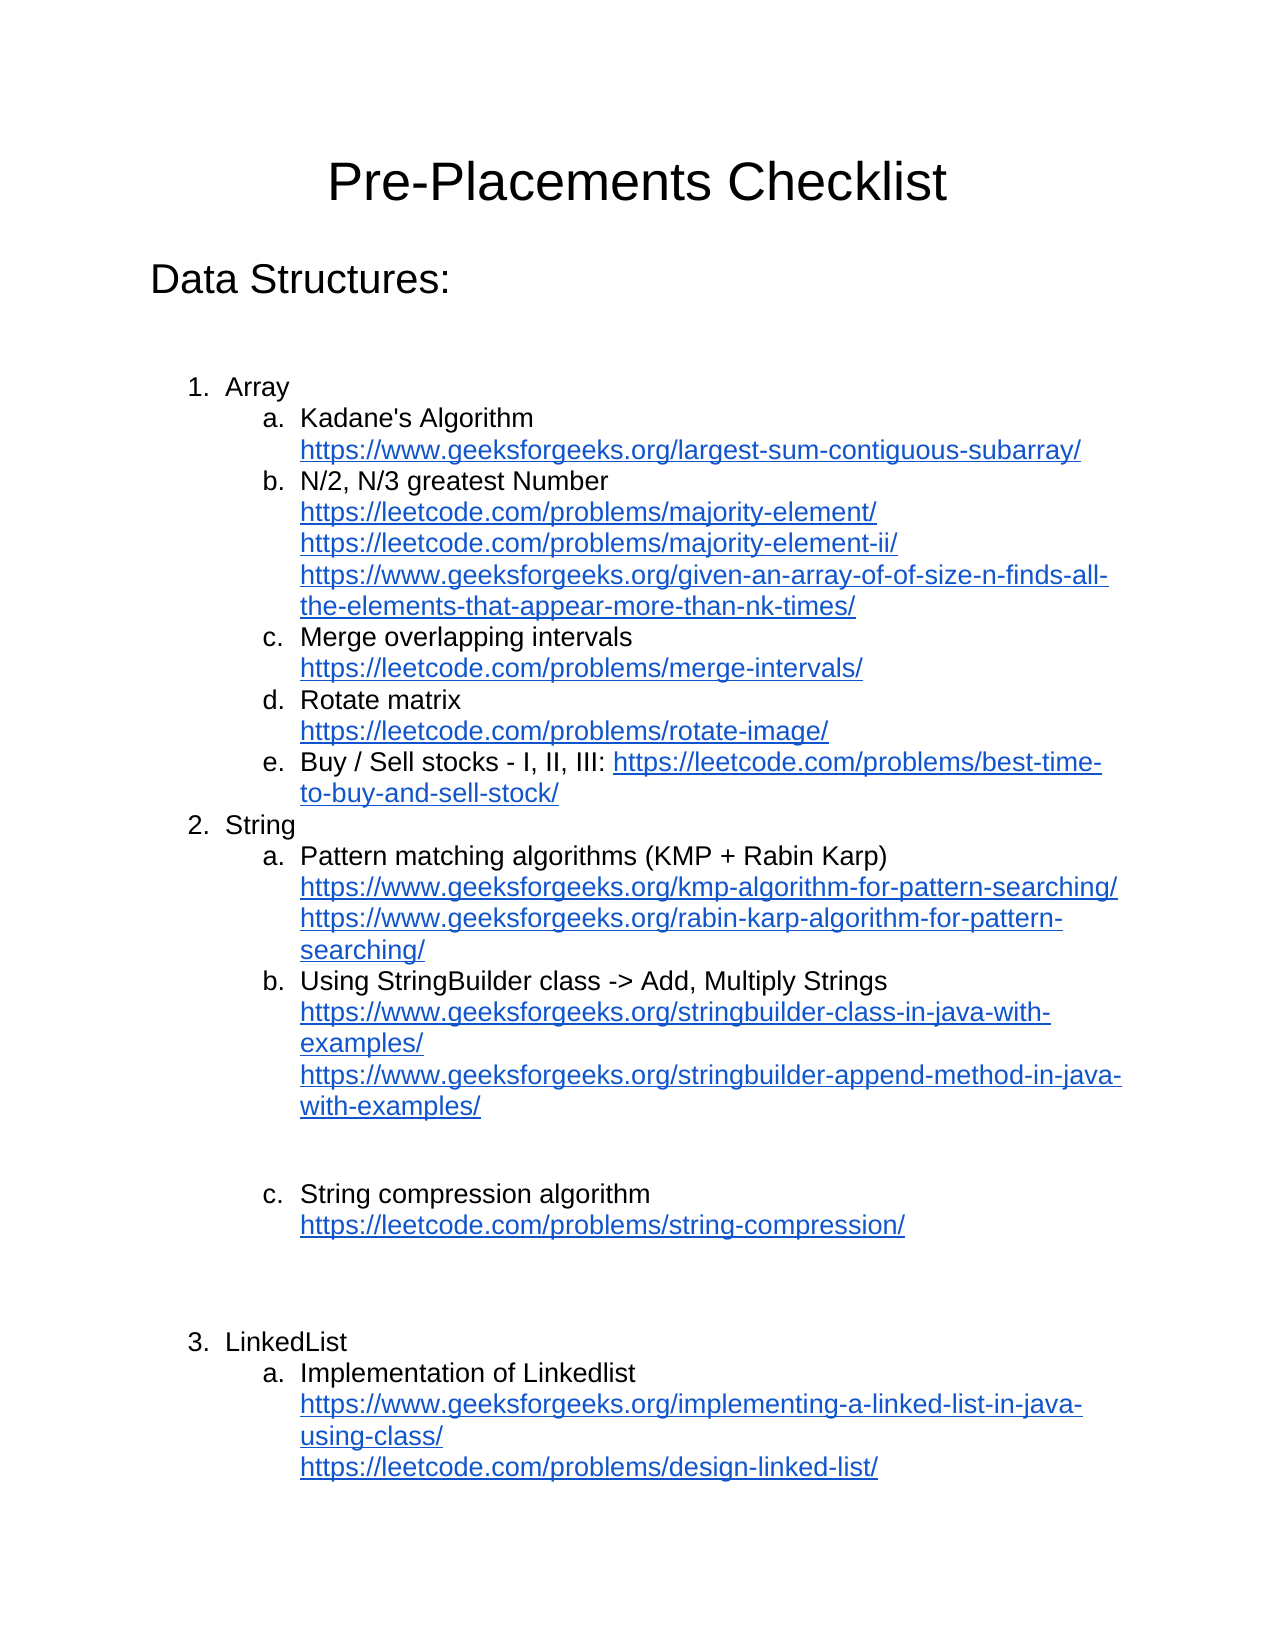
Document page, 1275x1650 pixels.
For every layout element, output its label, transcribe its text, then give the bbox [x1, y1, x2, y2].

list LinkedList [187, 1326, 1125, 1357]
text https://www.geeksforgeeks.org/given-an-array-of-of-size-n-finds-all-the-elements-that-appear-more-than-nk-times/ [300, 559, 1125, 621]
text https://leetcode.com/problems/string-compression/ [300, 1209, 1125, 1240]
text Pre-Placements Checklist [150, 150, 1125, 212]
text https://leetcode.com/problems/merge-intervals/ [300, 652, 1125, 684]
text https://www.geeksforgeeks.org/kmp-algorithm-for-pattern-searching/ [300, 871, 1125, 902]
text https://leetcode.com/problems/majority-element/ [300, 496, 1125, 527]
list Buy / Sell stocks - I, II, III: https://leetcode.com/problems/best-time-to-buy-and-sell-stock/ [262, 746, 1125, 809]
list N/2, N/3 greatest Number [262, 465, 1125, 496]
text https://www.geeksforgeeks.org/rabin-karp-algorithm-for-pattern-searching/ [300, 902, 1125, 965]
text https://www.geeksforgeeks.org/stringbuilder-append-method-in-java-with-examples/ [300, 1059, 1125, 1121]
list Pattern matching algorithms (KMP + Rabin Karp) [262, 840, 1125, 871]
list Using StringBuilder class -> Add, Multiply Strings [262, 965, 1125, 996]
text https://www.geeksforgeeks.org/implementing-a-linked-list-in-java-using-class/ [300, 1388, 1125, 1451]
list String [187, 809, 1125, 840]
list Rotate matrix [262, 684, 1125, 715]
text https://leetcode.com/problems/majority-element-ii/ [300, 527, 1125, 559]
text https://leetcode.com/problems/design-linked-list/ [300, 1451, 1125, 1482]
text https://www.geeksforgeeks.org/stringbuilder-class-in-java-with-examples/ [300, 996, 1125, 1059]
list Kadane's Algorithm [262, 402, 1125, 434]
text https://www.geeksforgeeks.org/largest-sum-contiguous-subarray/ [300, 434, 1125, 465]
text Data Structures: [150, 254, 1125, 302]
list Implementation of Linkedlist [262, 1357, 1125, 1388]
list Array [187, 371, 1125, 402]
list Merge overlapping intervals [262, 621, 1125, 652]
text https://leetcode.com/problems/rotate-image/ [300, 715, 1125, 746]
list String compression algorithm [262, 1178, 1125, 1209]
